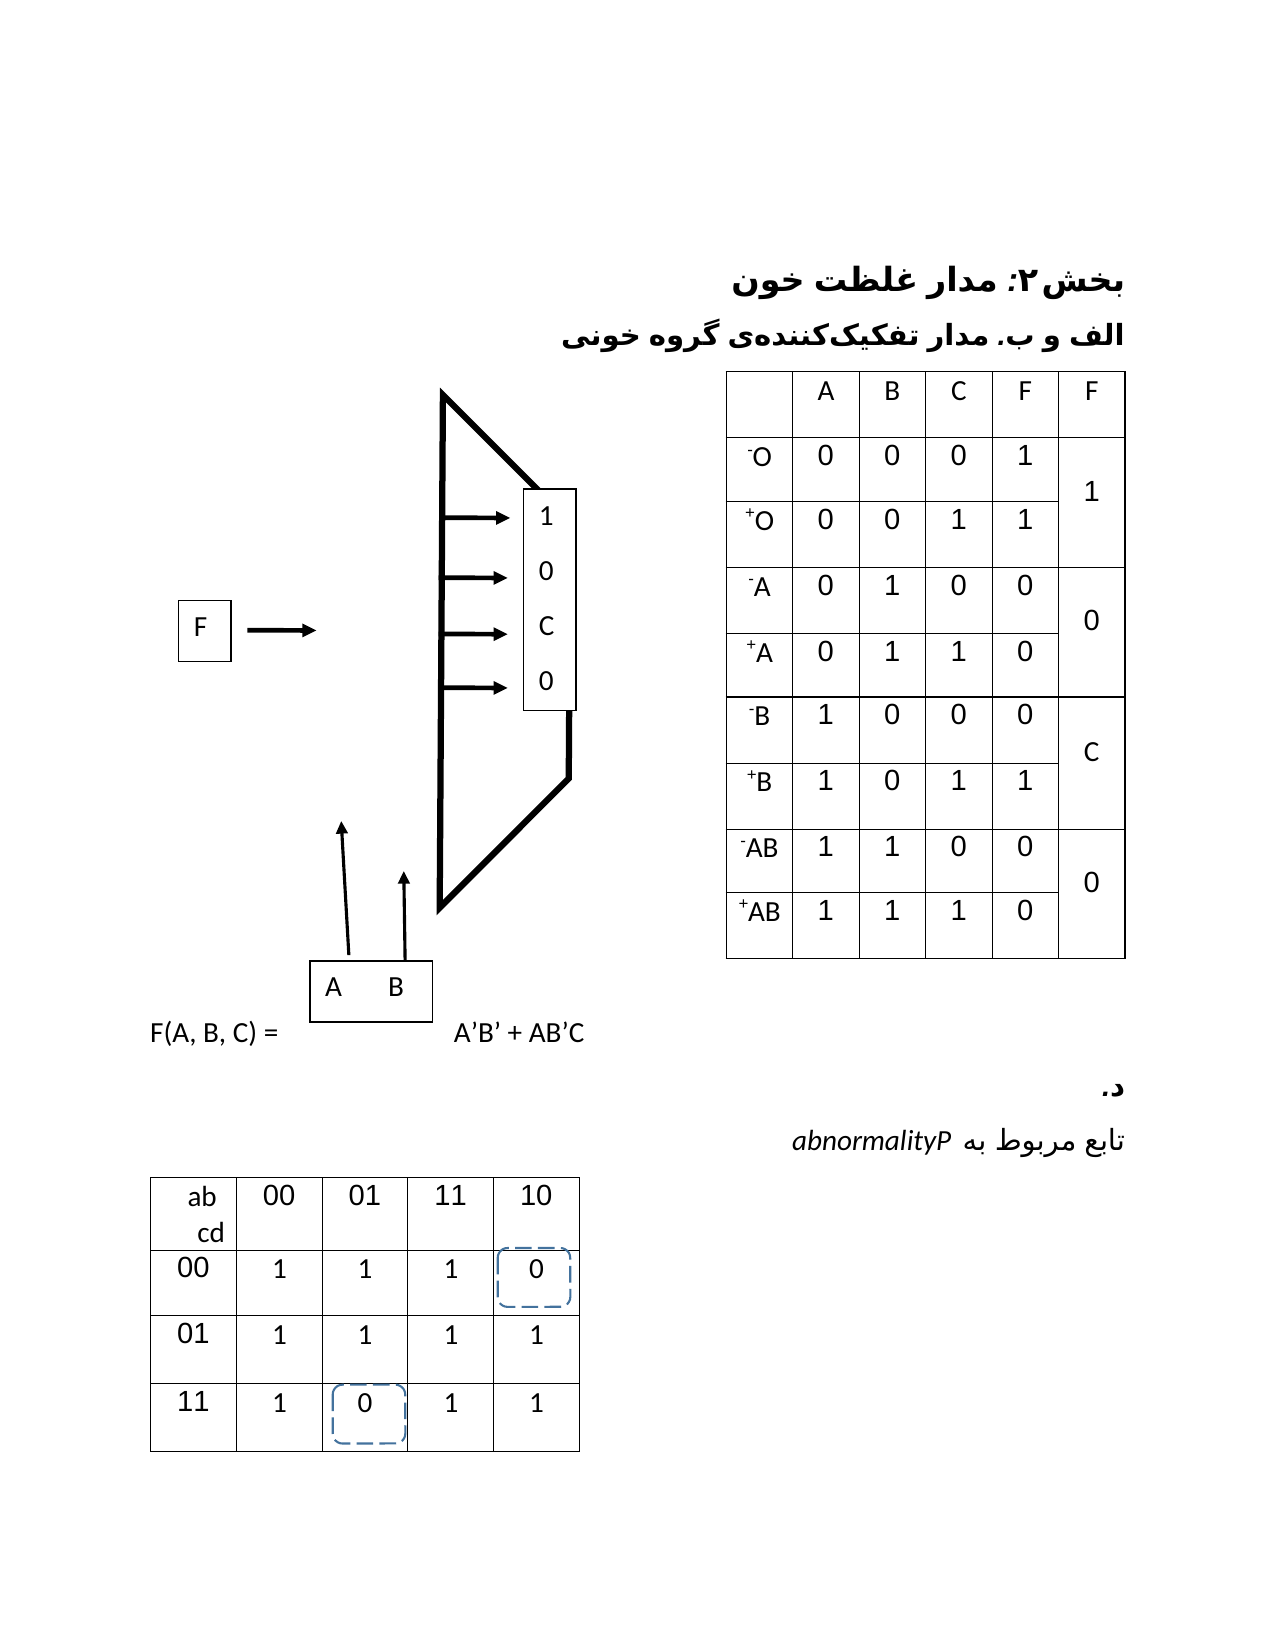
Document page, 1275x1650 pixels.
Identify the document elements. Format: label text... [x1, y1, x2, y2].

table_cell 0 [860, 502, 925, 567]
table_cell 1 [408, 1251, 493, 1315]
table_cell 01 [151, 1316, 236, 1383]
table_cell 1 [793, 764, 859, 828]
table_cell 1 [793, 830, 859, 892]
table_cell 1 [993, 438, 1058, 501]
table_cell 1 [926, 893, 992, 958]
table_cell 1 [494, 1384, 579, 1451]
text الف و ب. مدار تفکیک‌کننده‌ی گروه خونی [150, 318, 1125, 352]
table_cell 0 [860, 698, 925, 762]
table_cell 0 [926, 438, 992, 501]
table_cell 1 [993, 764, 1058, 828]
table_cell B- [727, 698, 792, 762]
table_cell 0 [1059, 830, 1124, 958]
table_cell A+ [727, 634, 792, 696]
table_cell 0 [860, 438, 925, 501]
table_cell 1 [926, 502, 992, 567]
table_header C [926, 372, 992, 437]
table_header 01 [323, 1178, 407, 1249]
table_cell 1 [237, 1251, 322, 1315]
table_cell 0 [993, 568, 1058, 633]
table_cell 0 [1059, 568, 1124, 696]
table_header 00 [237, 1178, 322, 1249]
table_cell 0 [793, 502, 859, 567]
table_cell AB- [727, 830, 792, 892]
text د. [150, 1069, 1125, 1103]
table_cell 1 [323, 1316, 407, 1383]
table_cell 1 [860, 893, 925, 958]
table_cell 1 [926, 764, 992, 828]
table_header ab cd [151, 1178, 236, 1249]
table_cell 0 [793, 568, 859, 633]
table_cell 1 [860, 568, 925, 633]
table_cell 1 [408, 1384, 493, 1451]
table_cell 1 [237, 1384, 322, 1451]
table_cell 1 [1059, 438, 1124, 567]
table_header F [1059, 372, 1124, 437]
table_cell 00 [151, 1251, 236, 1315]
table_cell 0 [993, 698, 1058, 762]
table_cell 1 [793, 893, 859, 958]
table_cell 1 [494, 1316, 579, 1383]
table_cell 1 [860, 830, 925, 892]
table_cell 0 [926, 830, 992, 892]
table_cell 1 [860, 634, 925, 696]
table_cell A- [727, 568, 792, 633]
table_cell 0 [793, 634, 859, 696]
table_cell O+ [727, 502, 792, 567]
table_cell 1 [793, 698, 859, 762]
table_cell 1 [926, 634, 992, 696]
table_cell 1 [237, 1316, 322, 1383]
table_header B [860, 372, 925, 437]
table_cell 0 [926, 698, 992, 762]
table_cell 11 [151, 1384, 236, 1451]
table_cell 0 [793, 438, 859, 501]
table_cell 0 [860, 764, 925, 828]
table_cell AB+ [727, 893, 792, 958]
text بخش۲: مدار غلظت خون [150, 260, 1125, 299]
table_cell 0 [993, 893, 1058, 958]
table_cell 0 [993, 830, 1058, 892]
table_cell 1 [408, 1316, 493, 1383]
table_header F [993, 372, 1058, 437]
table_header [727, 372, 792, 437]
table_header 10 [494, 1178, 579, 1249]
text F(A, B, C) = A’B’ + AB’C [150, 1014, 1125, 1050]
table_header A [793, 372, 859, 437]
table_cell 1 [323, 1251, 407, 1315]
table_cell C [1059, 698, 1124, 828]
table_cell 0 [926, 568, 992, 633]
text تابع مربوط به abnormalityP [150, 1122, 1125, 1158]
table_cell 0 [494, 1251, 579, 1315]
table_header 11 [408, 1178, 493, 1249]
table_cell 1 [993, 502, 1058, 567]
table_cell O- [727, 438, 792, 501]
table_cell 0 [993, 634, 1058, 696]
table_cell 0 [323, 1384, 407, 1451]
table_cell B+ [727, 764, 792, 828]
